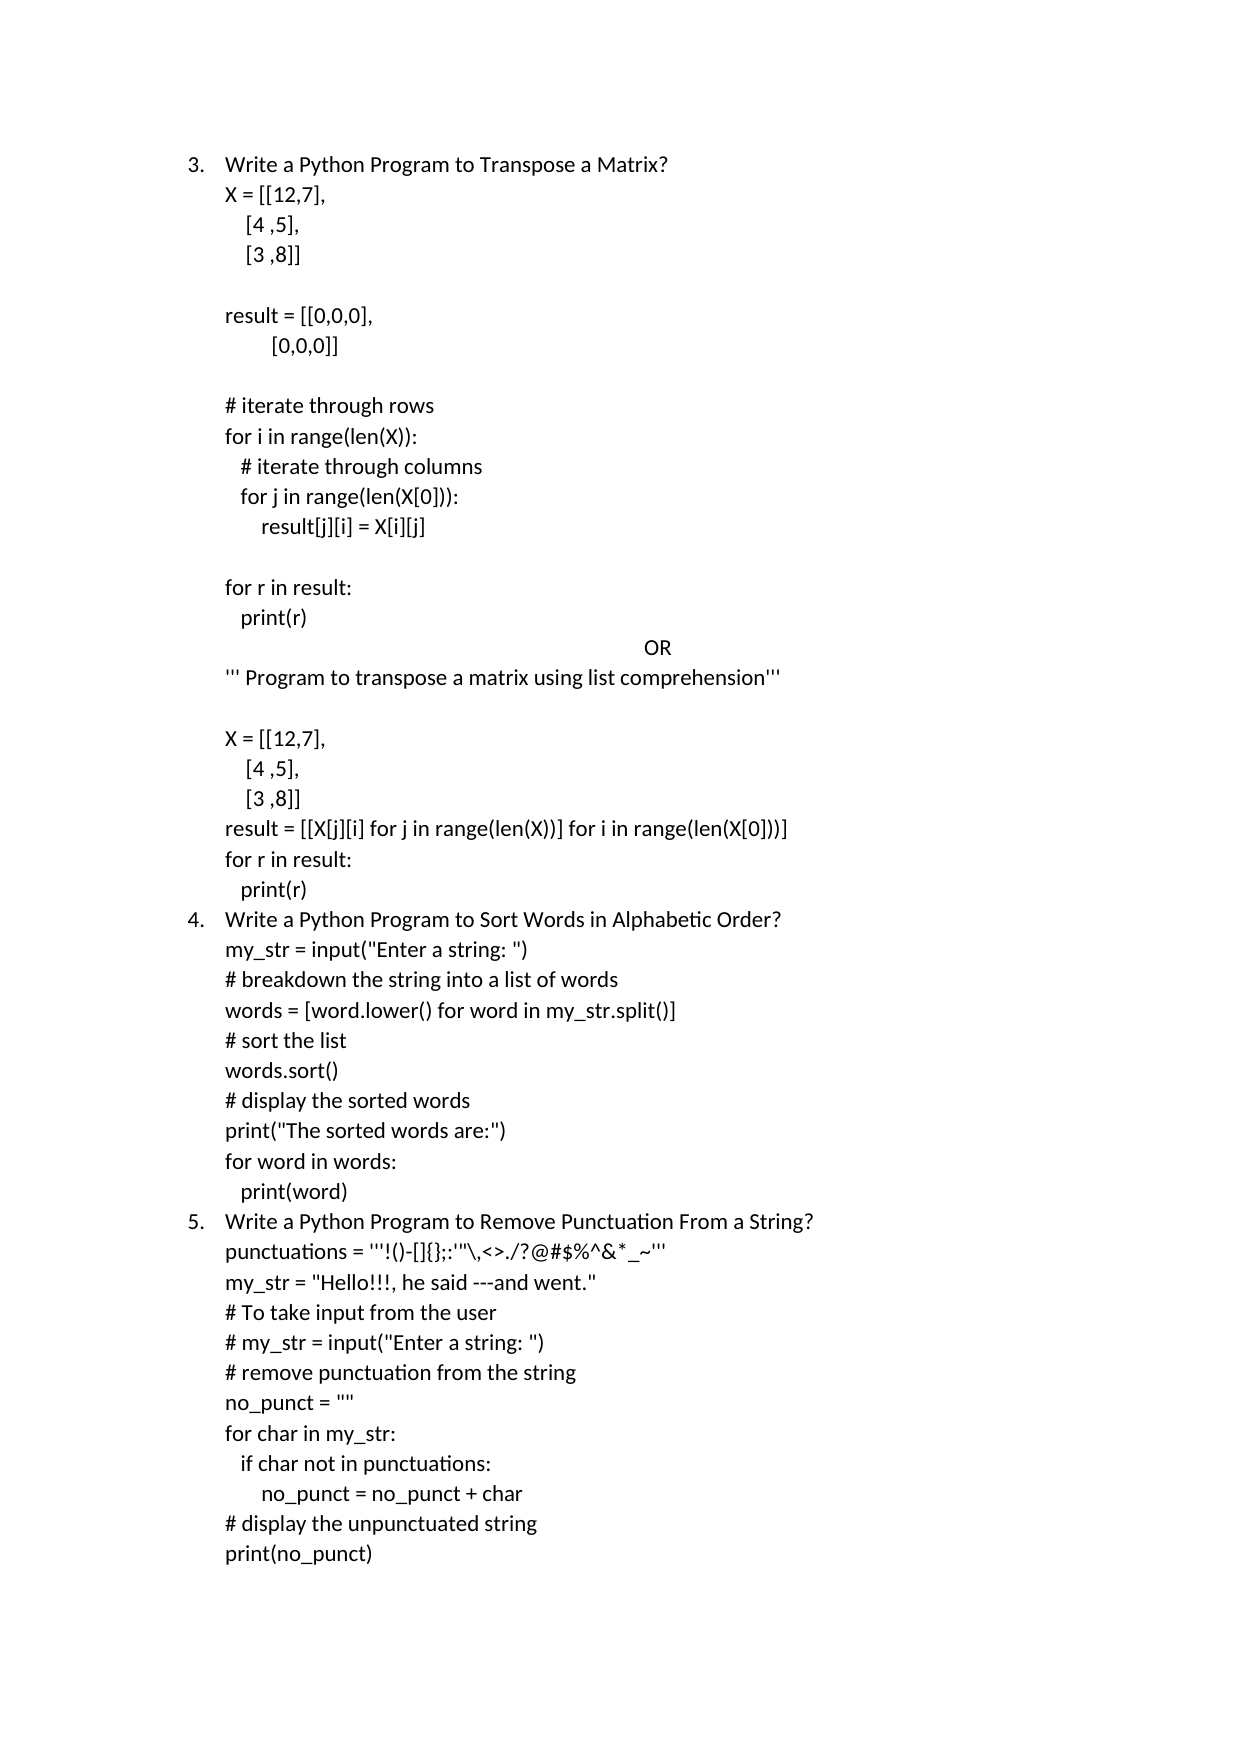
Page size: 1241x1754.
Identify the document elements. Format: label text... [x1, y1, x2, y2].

list print(no_punct) [225, 1539, 1090, 1568]
list print(word) [225, 1177, 1090, 1205]
list punctuations = '''!()-[]{};:'"\,<>./?@#$%^&*_~''' [225, 1237, 1090, 1266]
list for r in result: [225, 845, 1090, 873]
list Write a Python Program to Sort Words in Alphabetic Order? [187, 905, 1090, 933]
list for i in range(len(X)): [225, 422, 1090, 450]
list my_str = input("Enter a string: ") [225, 935, 1090, 963]
list ''' Program to transpose a matrix using list comprehension''' [225, 663, 1090, 692]
list for char in my_str: [225, 1419, 1090, 1447]
list X = [[12,7], [225, 180, 1090, 208]
list OR [225, 633, 1090, 661]
list [4 ,5], [225, 210, 1090, 238]
list words = [word.lower() for word in my_str.split()] [225, 996, 1090, 1024]
list [3 ,8]] [225, 784, 1090, 812]
list # iterate through columns [225, 452, 1090, 480]
list if char not in punctuations: [225, 1449, 1090, 1477]
list words.sort() [225, 1056, 1090, 1084]
list [3 ,8]] [225, 241, 1090, 269]
list result = [[X[j][i] for j in range(len(X))] for i in range(len(X[0]))] [225, 814, 1090, 843]
list # breakdown the string into a list of words [225, 966, 1090, 994]
list # my_str = input("Enter a string: ") [225, 1328, 1090, 1356]
list my_str = "Hello!!!, he said ---and went." [225, 1268, 1090, 1296]
list # display the sorted words [225, 1086, 1090, 1114]
list print("The sorted words are:") [225, 1117, 1090, 1145]
list print(r) [225, 875, 1090, 903]
list # To take input from the user [225, 1298, 1090, 1326]
list Write a Python Program to Remove Punctuation From a String? [187, 1207, 1090, 1235]
list [4 ,5], [225, 754, 1090, 782]
list result = [[0,0,0], [225, 301, 1090, 329]
list # sort the list [225, 1026, 1090, 1054]
list result[j][i] = X[i][j] [225, 512, 1090, 541]
list # remove punctuation from the string [225, 1358, 1090, 1386]
list [0,0,0]] [225, 331, 1090, 359]
list no_punct = "" [225, 1388, 1090, 1417]
list Write a Python Program to Transpose a Matrix? [187, 150, 1090, 178]
list # iterate through rows [225, 392, 1090, 420]
list for word in words: [225, 1147, 1090, 1175]
list print(r) [225, 603, 1090, 631]
list no_punct = no_punct + char [225, 1479, 1090, 1507]
list for j in range(len(X[0])): [225, 482, 1090, 510]
list # display the unpunctuated string [225, 1509, 1090, 1537]
list X = [[12,7], [225, 724, 1090, 752]
list for r in result: [225, 573, 1090, 601]
